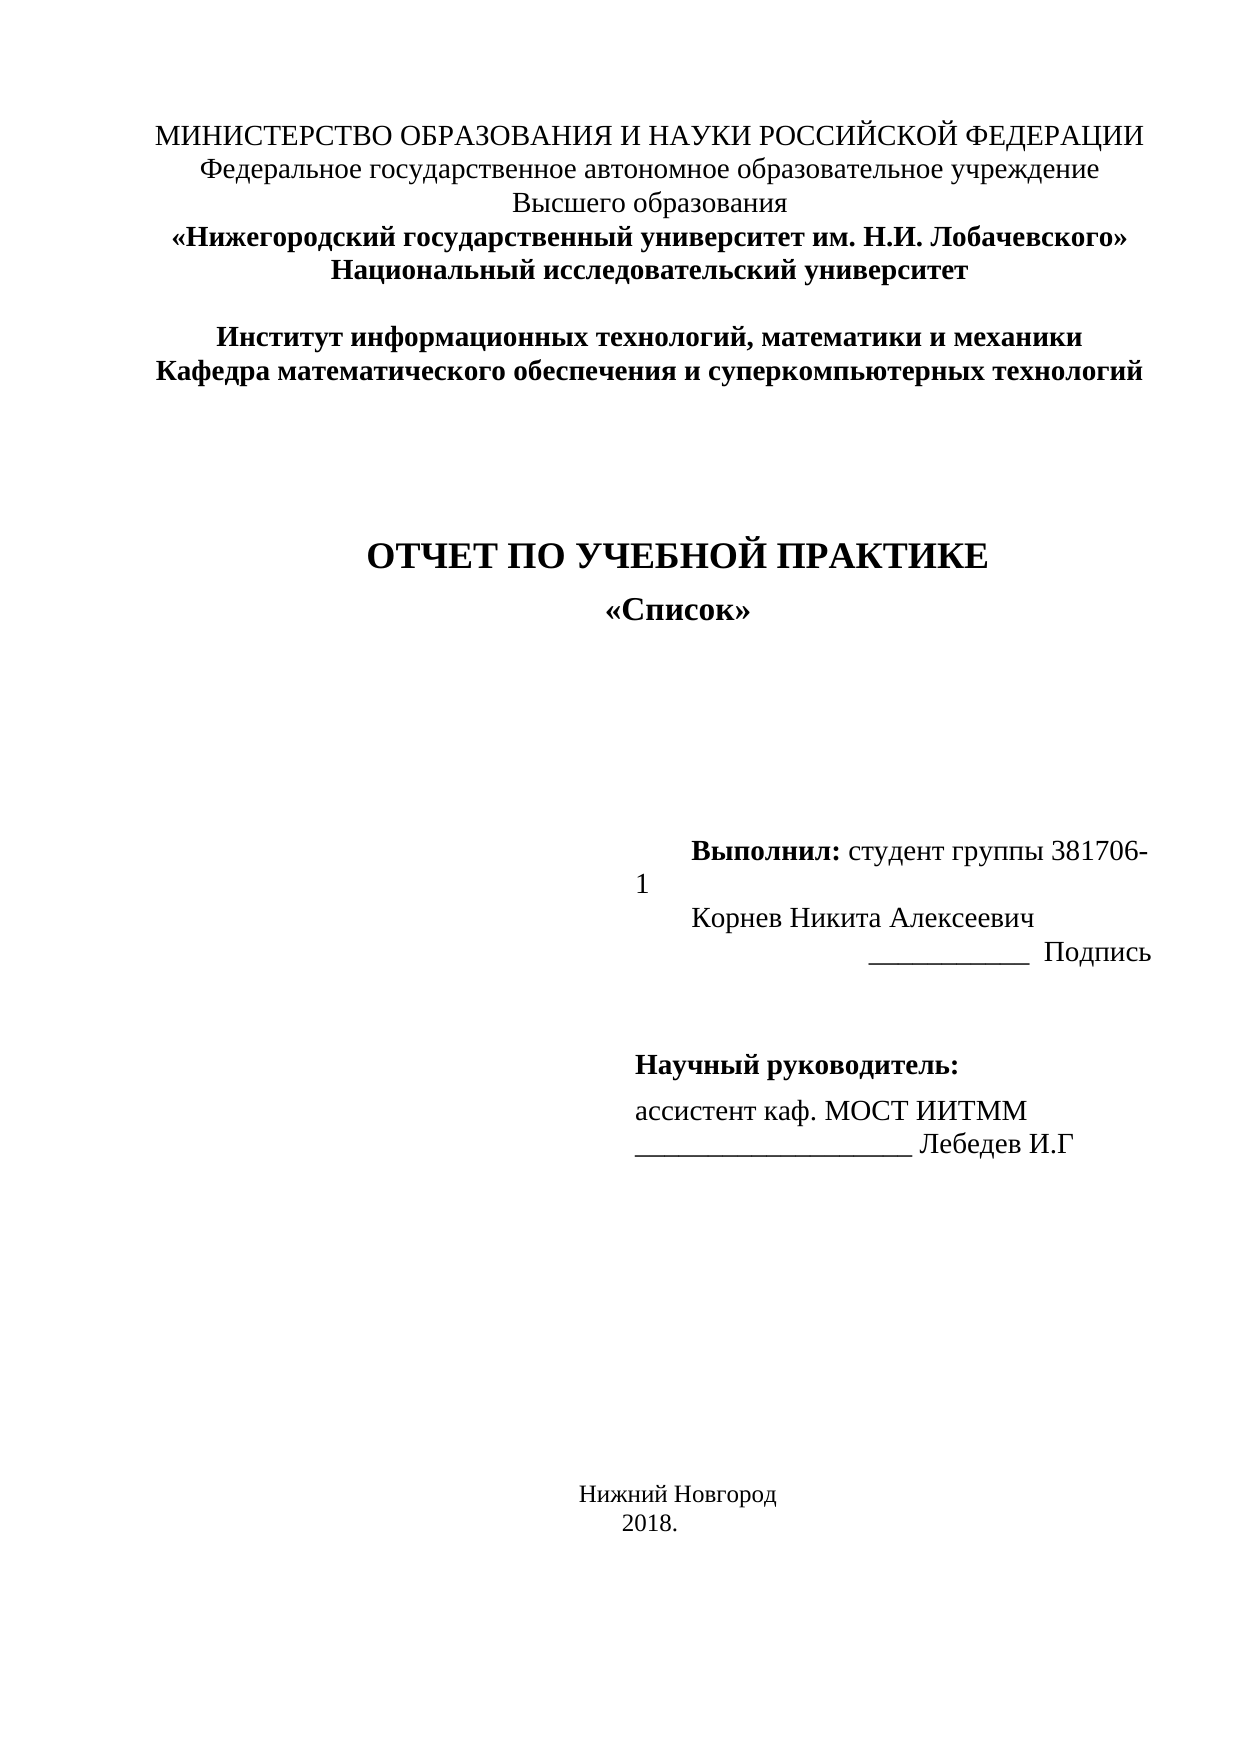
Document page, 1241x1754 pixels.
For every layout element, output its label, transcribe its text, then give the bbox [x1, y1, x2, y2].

text Высшего образования [148, 185, 1152, 219]
text ассистент каф. МОСТ ИИТММ ___________________ Лебедев И.Г [635, 1093, 1152, 1160]
text Выполнил: студент группы 381706-1 [635, 833, 1152, 900]
text «Список» [148, 589, 1152, 627]
text ___________ Подпись [591, 934, 1152, 967]
text Национальный исследовательский университет [148, 252, 1152, 286]
text Институт информационных технологий, математики и механики [148, 319, 1152, 353]
text Федеральное государственное автономное образовательное учреждение [148, 152, 1152, 185]
text 2018. [148, 1508, 1152, 1537]
text Научный руководитель: [635, 1047, 1152, 1080]
text Корнев Никита Алексеевич [635, 900, 1152, 934]
text МИНИСТЕРСТВО ОБРАЗОВАНИЯ И НАУКИ РОССИЙСКОЙ ФЕДЕРАЦИИ [148, 118, 1152, 152]
text Отчет по учебной практике [148, 533, 1152, 576]
text «Нижегородский государственный университет им. Н.И. Лобачевского» [148, 219, 1152, 252]
text Кафедра математического обеспечения и суперкомпьютерных технологий [148, 353, 1152, 386]
text Нижний Новгород [148, 1479, 1152, 1508]
